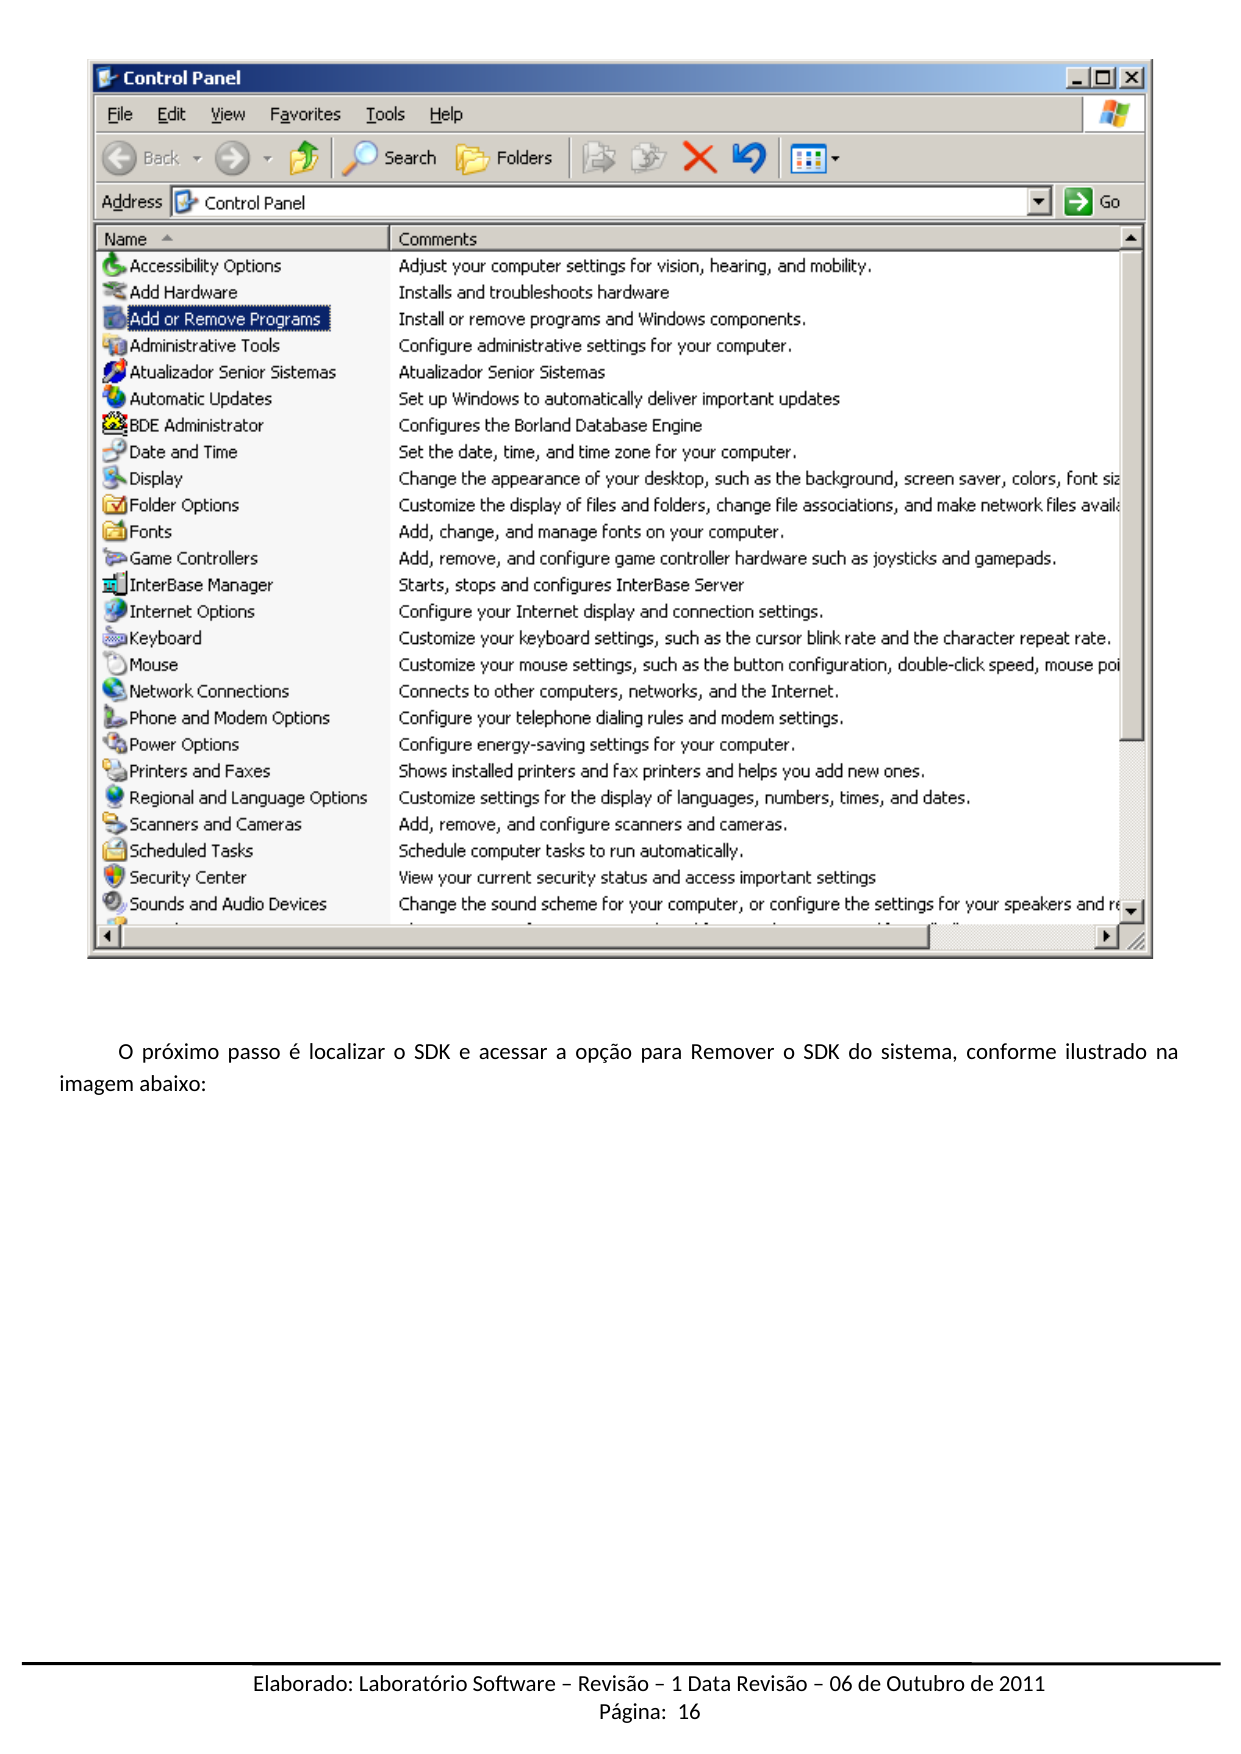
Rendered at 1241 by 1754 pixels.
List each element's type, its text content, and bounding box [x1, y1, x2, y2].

picture [87, 59, 1154, 959]
text O próximo passo é localizar o SDK e acessar a opção para Remover o SDK do sistema, conforme ilustrado na imagem abaixo: [59, 1037, 1181, 1097]
